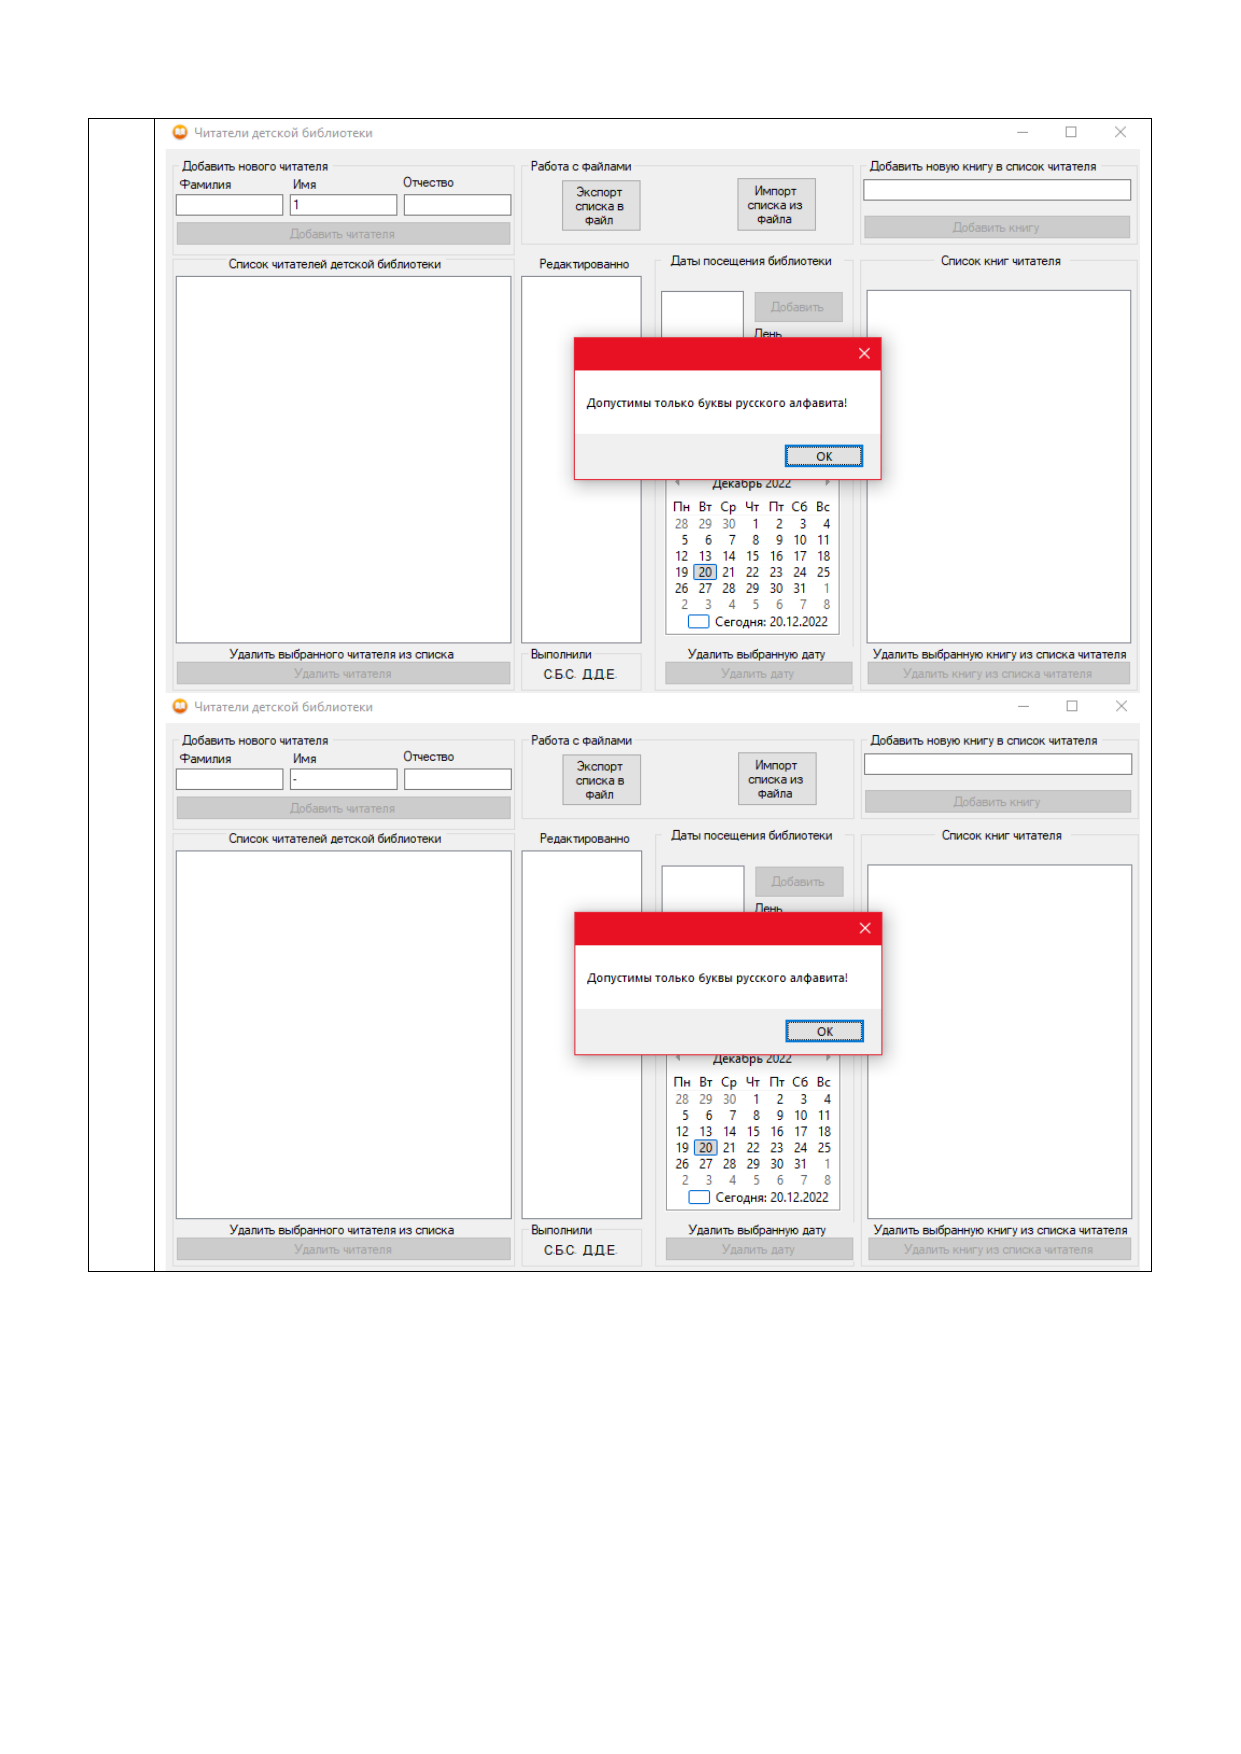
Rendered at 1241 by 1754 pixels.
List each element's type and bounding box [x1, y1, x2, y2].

picture [165, 119, 1140, 1271]
table_cell [1140, 119, 1151, 1271]
table_cell [155, 119, 165, 1271]
